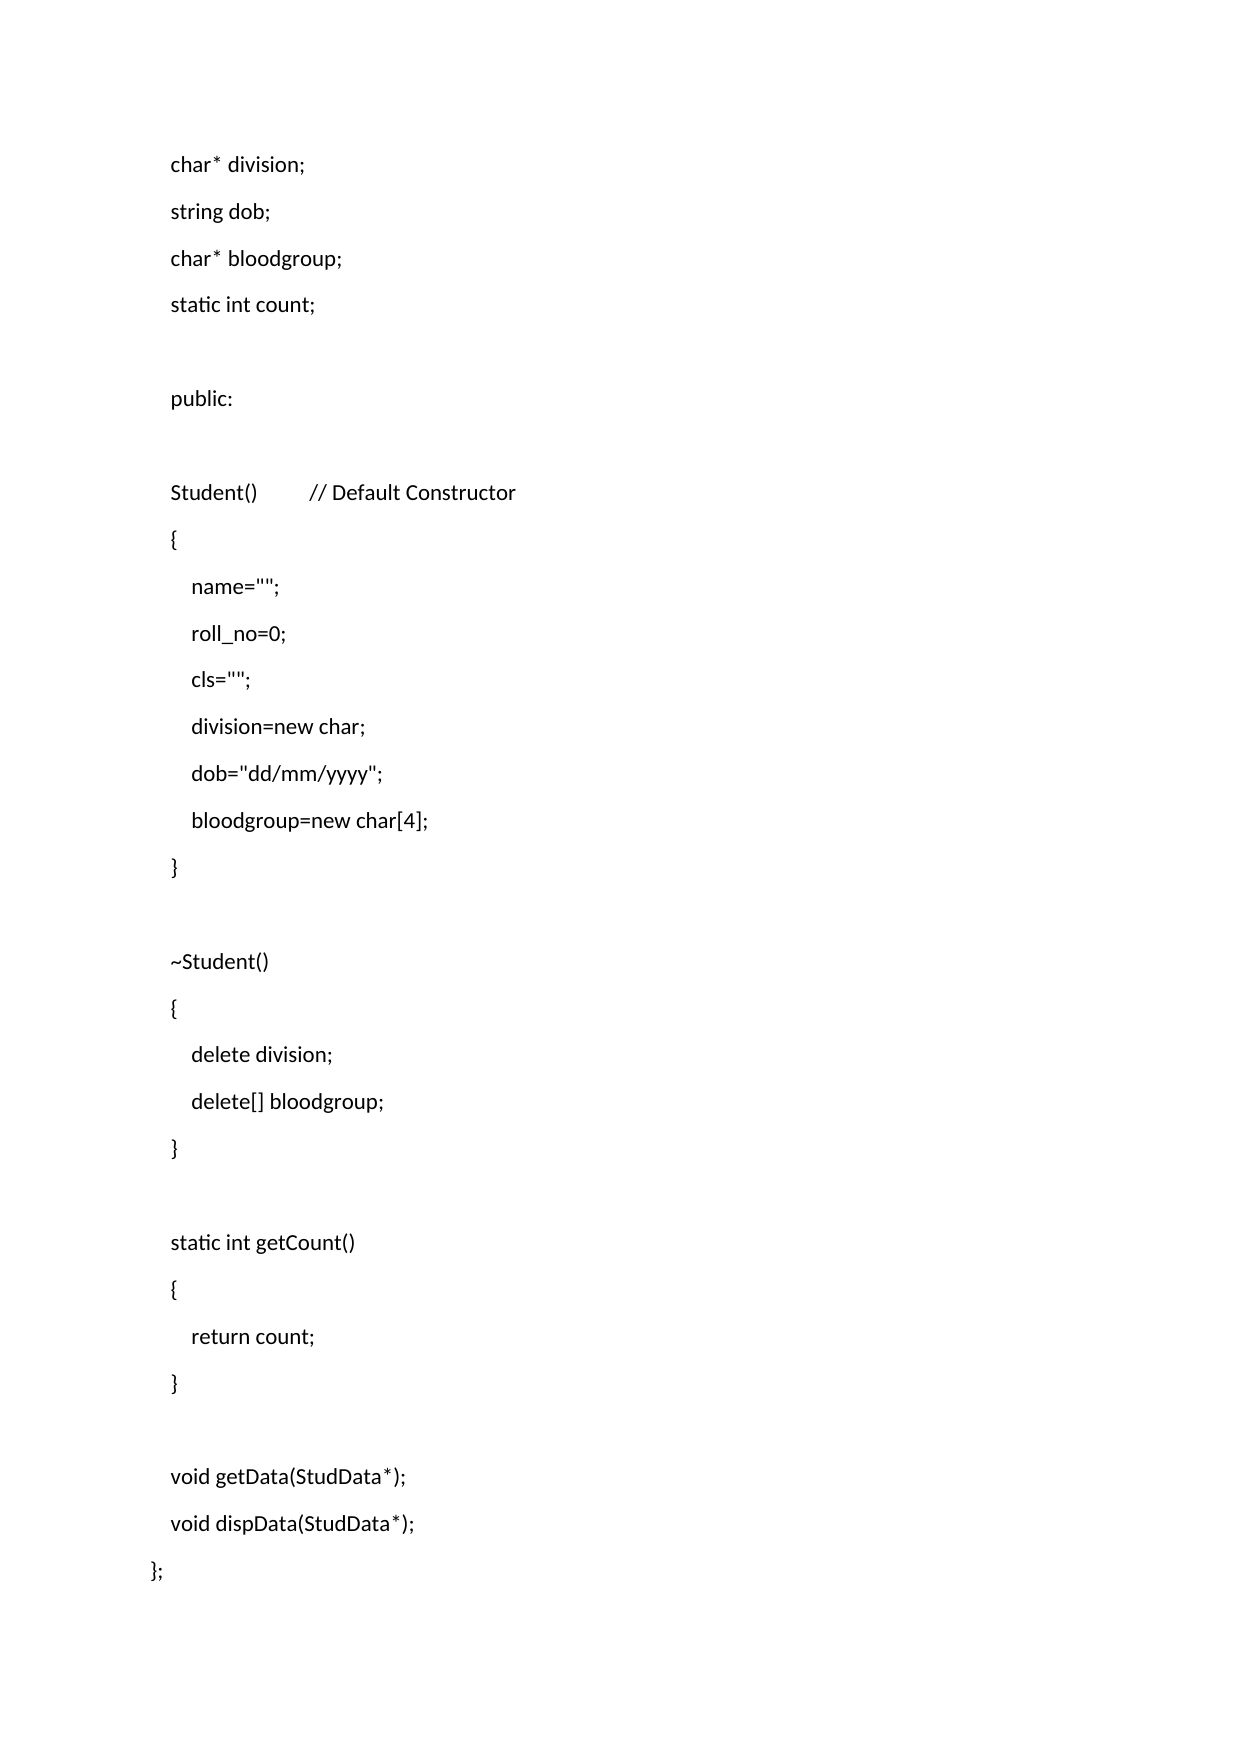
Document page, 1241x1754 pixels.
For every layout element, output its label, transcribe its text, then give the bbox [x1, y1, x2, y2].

text public: [150, 384, 1090, 412]
text void dispData(StudData*); [150, 1509, 1090, 1537]
text name=""; [150, 572, 1090, 600]
text delete division; [150, 1041, 1090, 1069]
text delete[] bloodgroup; [150, 1087, 1090, 1116]
text char* bloodgroup; [150, 244, 1090, 272]
text Student() // Default Constructor [150, 478, 1090, 506]
text division=new char; [150, 712, 1090, 741]
text roll_no=0; [150, 619, 1090, 647]
text ~Student() [150, 947, 1090, 975]
text static int getCount() [150, 1228, 1090, 1256]
text } [150, 853, 1090, 881]
text cls=""; [150, 666, 1090, 694]
text { [150, 525, 1090, 553]
text string dob; [150, 197, 1090, 225]
text bloodgroup=new char[4]; [150, 806, 1090, 834]
text dob="dd/mm/yyyy"; [150, 759, 1090, 787]
text }; [150, 1556, 1090, 1584]
text return count; [150, 1322, 1090, 1350]
text { [150, 994, 1090, 1022]
text char* division; [150, 150, 1090, 178]
text } [150, 1369, 1090, 1397]
text void getData(StudData*); [150, 1462, 1090, 1491]
text { [150, 1275, 1090, 1303]
text static int count; [150, 291, 1090, 319]
text } [150, 1134, 1090, 1162]
